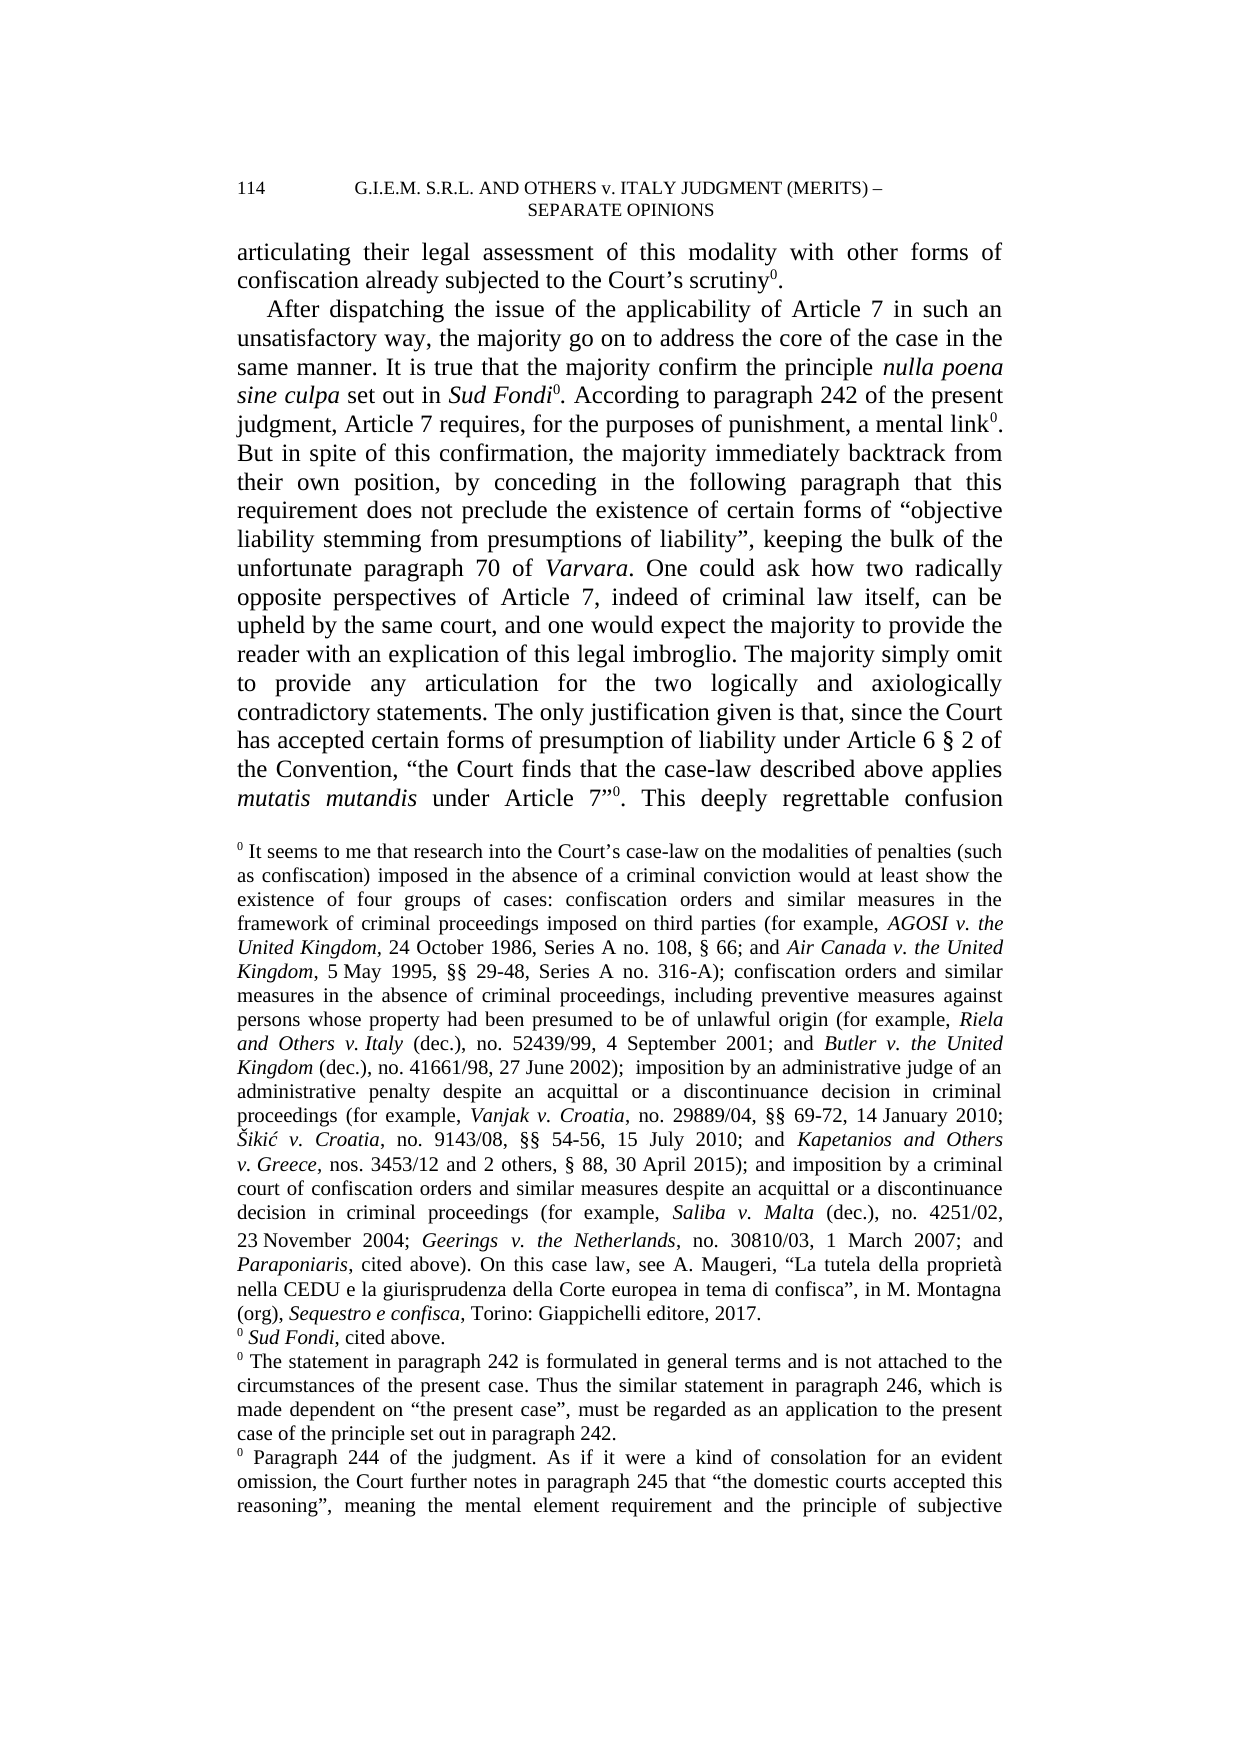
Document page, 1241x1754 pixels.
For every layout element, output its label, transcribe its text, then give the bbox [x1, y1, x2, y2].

text After dispatching the issue of the applicability of Article 7 in such an unsatisfactory way, the majority go on to address the core of the case in the same manner. It is true that the majority confirm the principle nulla poena sine culpa set out in Sud Fondi. According to paragraph 242 of the present judgment, Article 7 requires, for the purposes of punishment, a mental link. But in spite of this confirmation, the majority immediately backtrack from their own position, by conceding in the following paragraph that this requirement does not preclude the existence of certain forms of “objective liability stemming from presumptions of liability”, keeping the bulk of the unfortunate paragraph 70 of Varvara. One could ask how two radically opposite perspectives of Article 7, indeed of criminal law itself, can be upheld by the same court, and one would expect the majority to provide the reader with an explication of this legal imbroglio. The majority simply omit to provide any articulation for the two logically and axiologically contradictory statements. The only justification given is that, since the Court has accepted certain forms of presumption of liability under Article 6 § 2 of the Convention, “the Court finds that the case-law described above applies mutatis mutandis under Article 7”. This deeply regrettable confusion between Article 6 procedural guarantees and Article 7 substantive guarantees does not end here. [237, 294, 1003, 812]
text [237, 237, 1003, 294]
